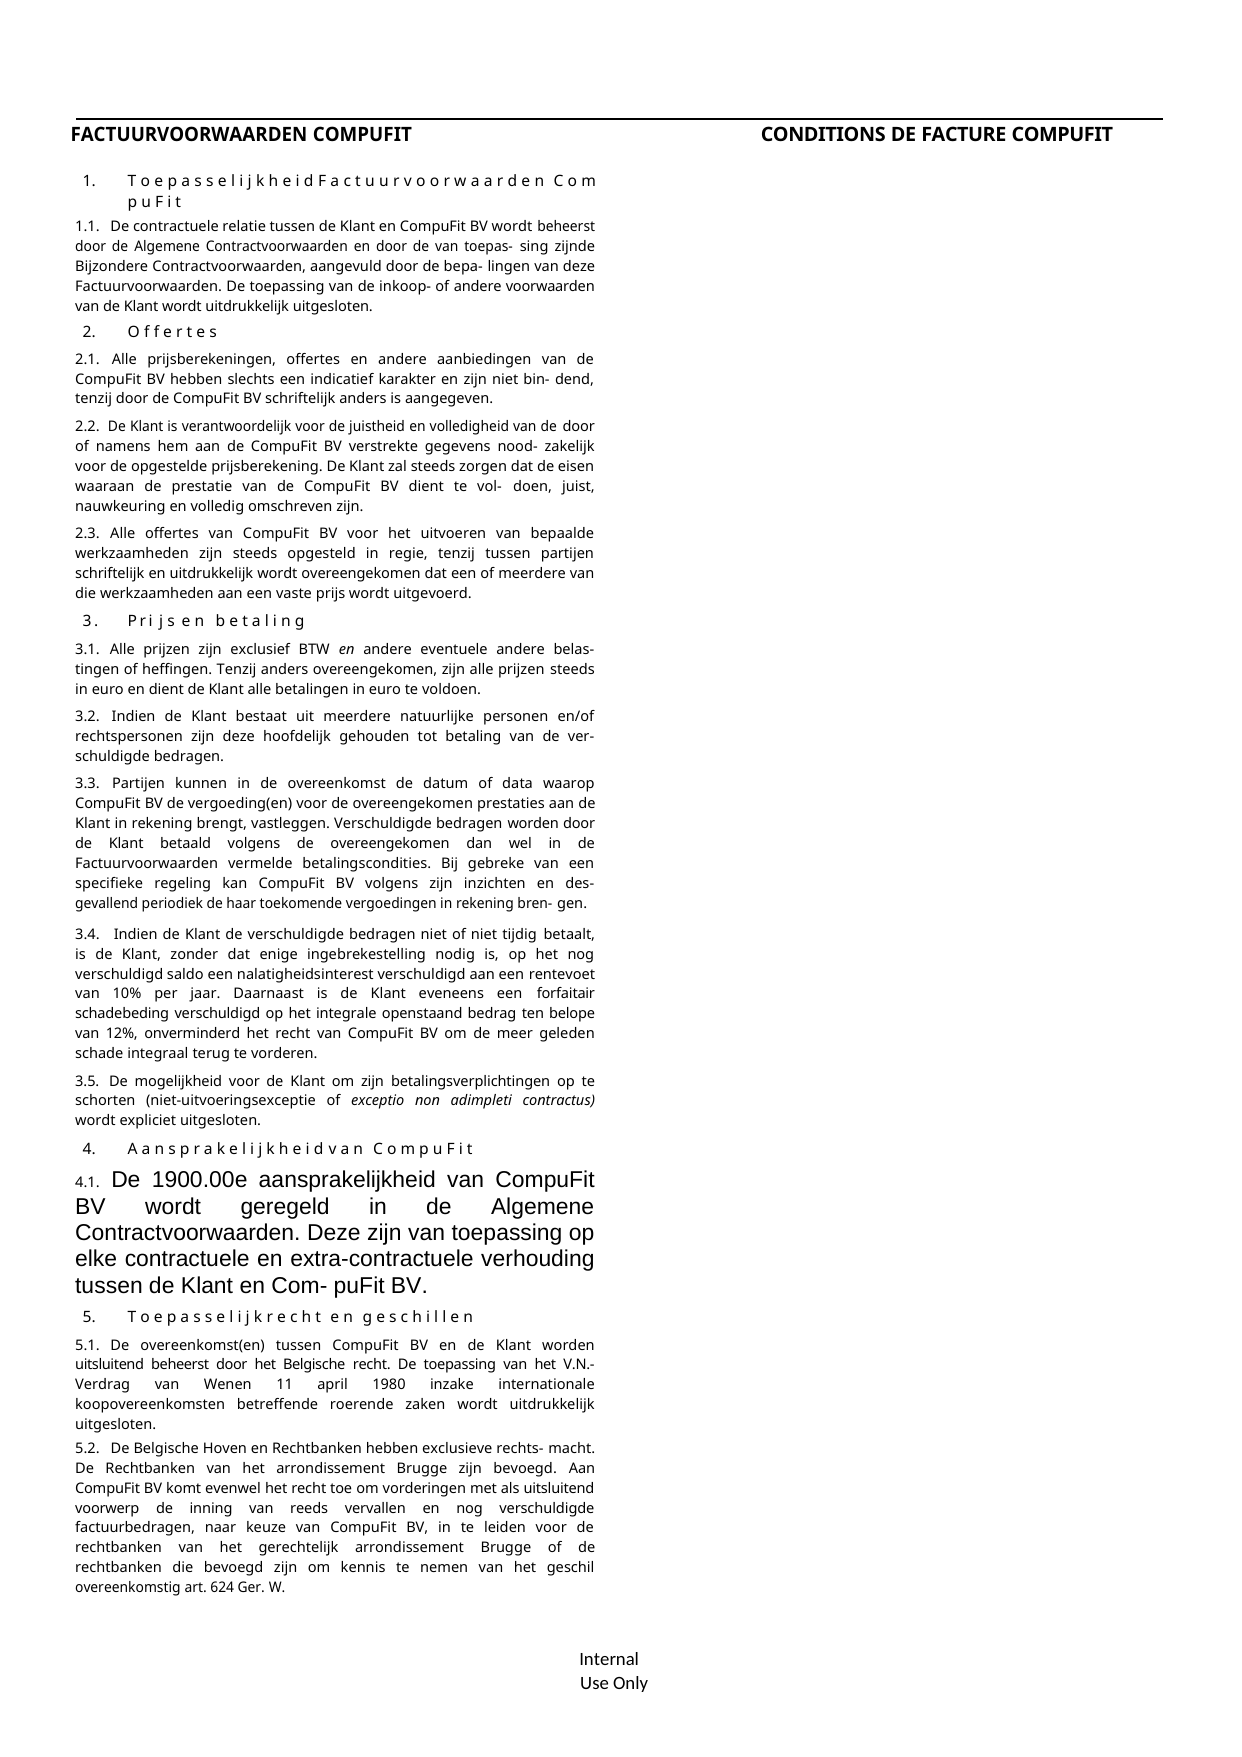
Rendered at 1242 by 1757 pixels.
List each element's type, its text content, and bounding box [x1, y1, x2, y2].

list Indien de Klant de verschuldigde bedragen niet of niet tijdig betaalt, is de Klant, zonder dat enige ingebrekestelling nodig is, op het nog verschuldigd saldo een nalatigheidsinterest verschuldigd aan een rentevoet van 10% per jaar. Daarnaast is de Klant eveneens een forfaitair schadebeding verschuldigd op het integrale openstaand bedrag ten belope van 12%, onverminderd het recht van CompuFit BV om de meer geleden schade integraal terug te vorderen. [75, 924, 595, 1063]
list De overeenkomst(en) tussen CompuFit BV en de Klant worden uitsluitend beheerst door het Belgische recht. De toepassing van het V.N.- Verdrag van Wenen 11 april 1980 inzake internationale koopovereenkomsten betreffende roerende zaken wordt uitdrukkelijk uitgesloten. [75, 1334, 595, 1434]
list Alle offertes van CompuFit BV voor het uitvoeren van bepaalde werkzaamheden zijn steeds opgesteld in regie, tenzij tussen partijen schriftelijk en uitdrukkelijk wordt overeengekomen dat een of meerdere van die werkzaamheden aan een vaste prijs wordt uitgevoerd. [75, 523, 595, 602]
list De Klant is verantwoordelijk voor de juistheid en volledigheid van de door of namens hem aan de CompuFit BV verstrekte gegevens nood- zakelijk voor de opgestelde prijsberekening. De Klant zal steeds zorgen dat de eisen waaraan de prestatie van de CompuFit BV dient te vol- doen, juist, nauwkeuring en volledig omschreven zijn. [75, 416, 594, 515]
list T o e p a s s e l i j k r e c h t e n g e s c h i l l e n [82, 1306, 599, 1327]
list De 1900.00e aansprakelijkheid van CompuFit BV wordt geregeld in de Algemene Contractvoorwaarden. Deze zijn van toepassing op elke contractuele en extra-contractuele verhouding tussen de Klant en Com- puFit BV. [75, 1166, 594, 1298]
list Partijen kunnen in de overeenkomst de datum of data waarop CompuFit BV de vergoeding(en) voor de overeengekomen prestaties aan de Klant in rekening brengt, vastleggen. Verschuldigde bedragen worden door de Klant betaald volgens de overeengekomen dan wel in de Factuurvoorwaarden vermelde betalingscondities. Bij gebreke van een specifieke regeling kan CompuFit BV volgens zijn inzichten en des- gevallend periodiek de haar toekomende vergoedingen in rekening bren- gen. [75, 773, 595, 912]
list De contractuele relatie tussen de Klant en CompuFit BV wordt beheerst door de Algemene Contractvoorwaarden en door de van toepas- sing zijnde Bijzondere Contractvoorwaarden, aangevuld door de bepa- lingen van deze Factuurvoorwaarden. De toepassing van de inkoop- of andere voorwaarden van de Klant wordt uitdrukkelijk uitgesloten. [75, 216, 595, 315]
list Alle prijzen zijn exclusief BTW en andere eventuele andere belas- tingen of heffingen. Tenzij anders overeengekomen, zijn alle prijzen steeds in euro en dient de Klant alle betalingen in euro te voldoen. [75, 639, 594, 698]
list De Belgische Hoven en Rechtbanken hebben exclusieve rechts- macht. De Rechtbanken van het arrondissement Brugge zijn bevoegd. Aan CompuFit BV komt evenwel het recht toe om vorderingen met als uitsluitend voorwerp de inning van reeds vervallen en nog verschuldigde factuurbedragen, naar keuze van CompuFit BV, in te leiden voor de rechtbanken van het gerechtelijk arrondissement Brugge of de rechtbanken die bevoegd zijn om kennis te nemen van het geschil overeenkomstig art. 624 Ger. W. [75, 1438, 595, 1597]
list Alle prijsberekeningen, offertes en andere aanbiedingen van de CompuFit BV hebben slechts een indicatief karakter en zijn niet bin- dend, tenzij door de CompuFit BV schriftelijk anders is aangegeven. [75, 348, 594, 408]
list A a n s p r a k e l i j k h e i d v a n C o m p u F i t [82, 1138, 599, 1159]
list De mogelijkheid voor de Klant om zijn betalingsverplichtingen op te schorten (niet-uitvoeringsexceptie of exceptio non adimpleti contractus) wordt expliciet uitgesloten. [75, 1070, 595, 1130]
list O f f e r t e s [82, 320, 599, 342]
text FACTUURVOORWAARDEN COMPUFIT CONDITIONS DE FACTURE COMPUFIT [70, 120, 1181, 147]
list Indien de Klant bestaat uit meerdere natuurlijke personen en/of rechtspersonen zijn deze hoofdelijk gehouden tot betaling van de ver- schuldigde bedragen. [75, 706, 595, 766]
list Pri j s e n b e t a l i n g [82, 610, 599, 631]
list T o e p a s s e l i j k h e i d F a c t u u r v o o r w a a r d e n C o m p u F i t [82, 170, 599, 212]
